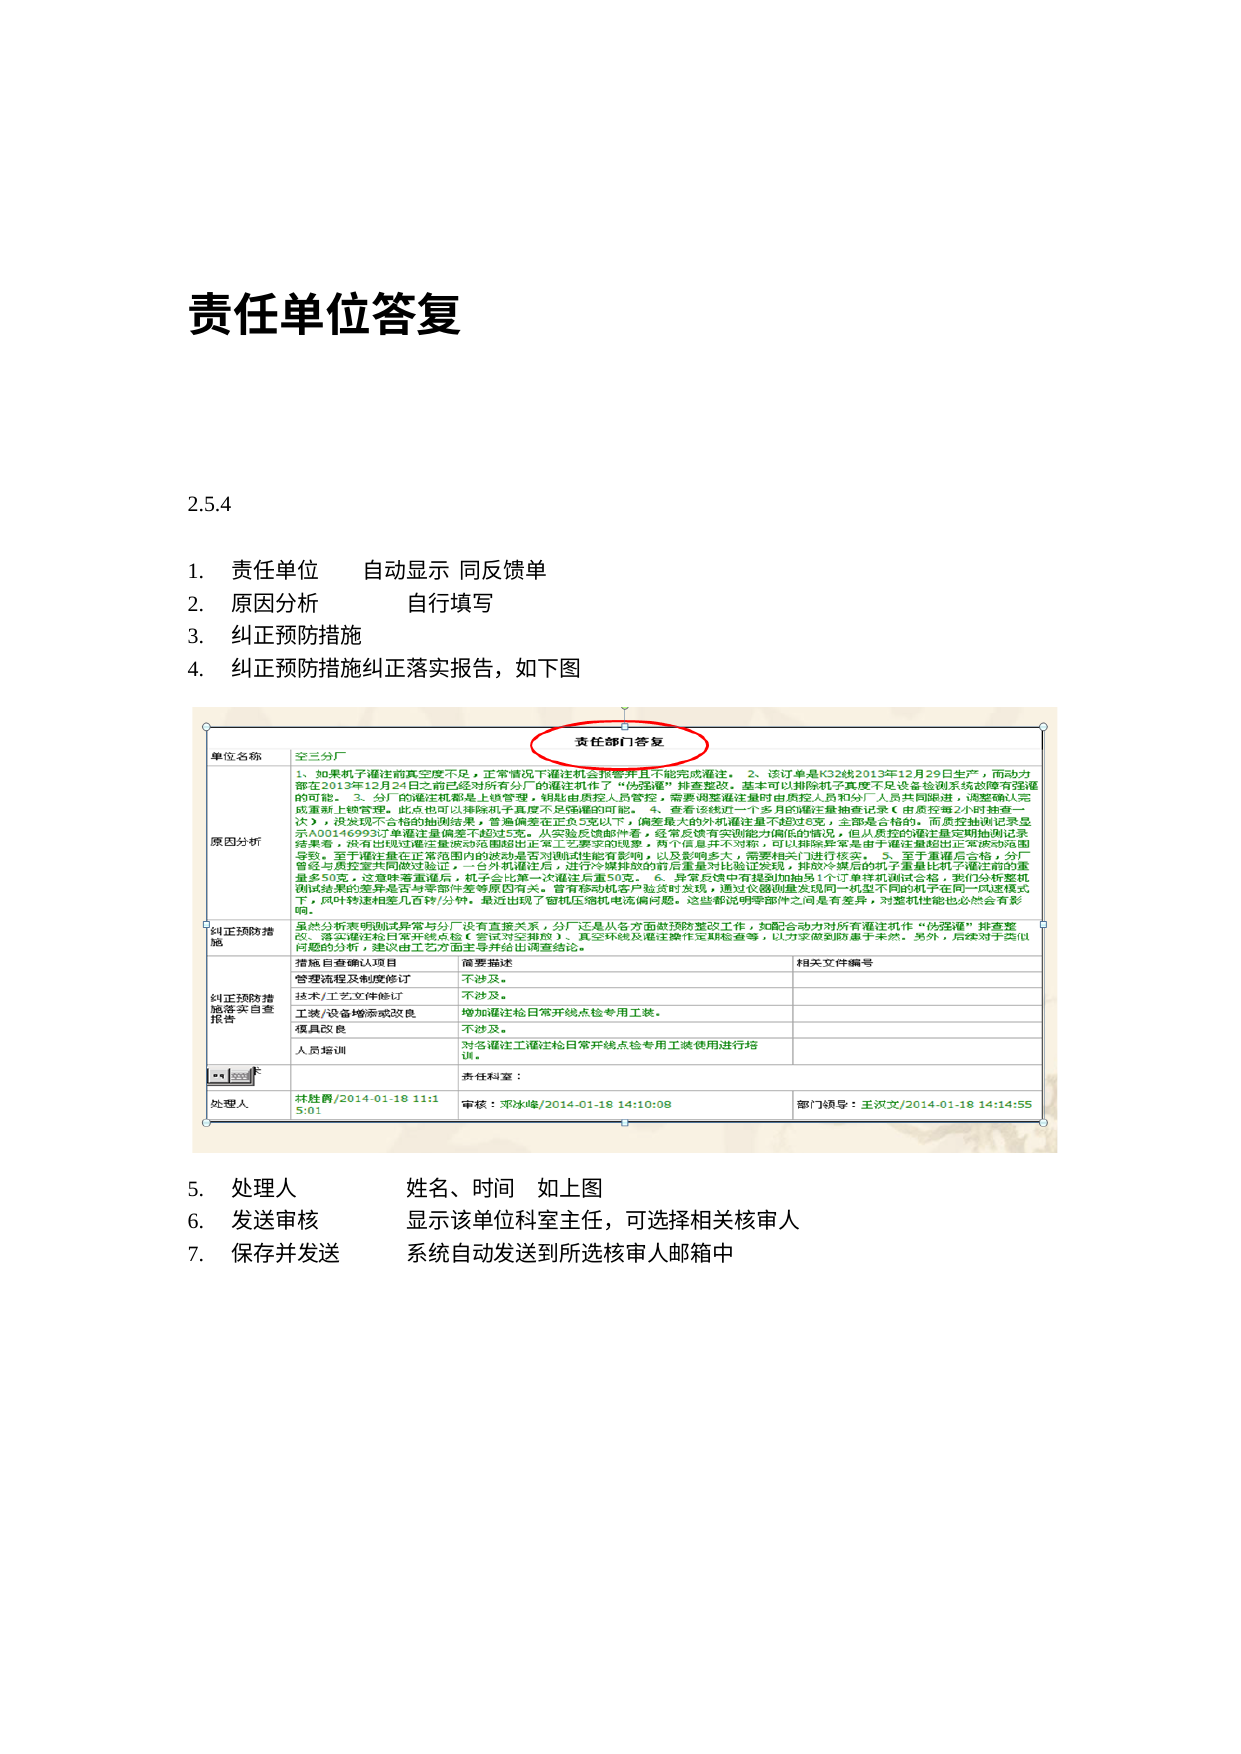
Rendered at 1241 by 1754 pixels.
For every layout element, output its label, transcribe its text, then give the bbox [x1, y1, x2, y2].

list 责任单位 自动显示 同反馈单 [187, 553, 1053, 585]
list 纠正预防措施 [187, 618, 1053, 650]
list 原因分析 自行填写 [187, 585, 1053, 618]
text 2.5.4 [187, 488, 1053, 520]
list 发送审核 显示该单位科室主任，可选择相关核审人 [187, 1203, 1053, 1235]
subtitle 责任单位答复 [187, 262, 1053, 360]
list 纠正预防措施纠正落实报告，如下图 [187, 650, 1053, 683]
picture [192, 707, 1058, 1153]
list 保存并发送 系统自动发送到所选核审人邮箱中 [187, 1235, 1053, 1268]
